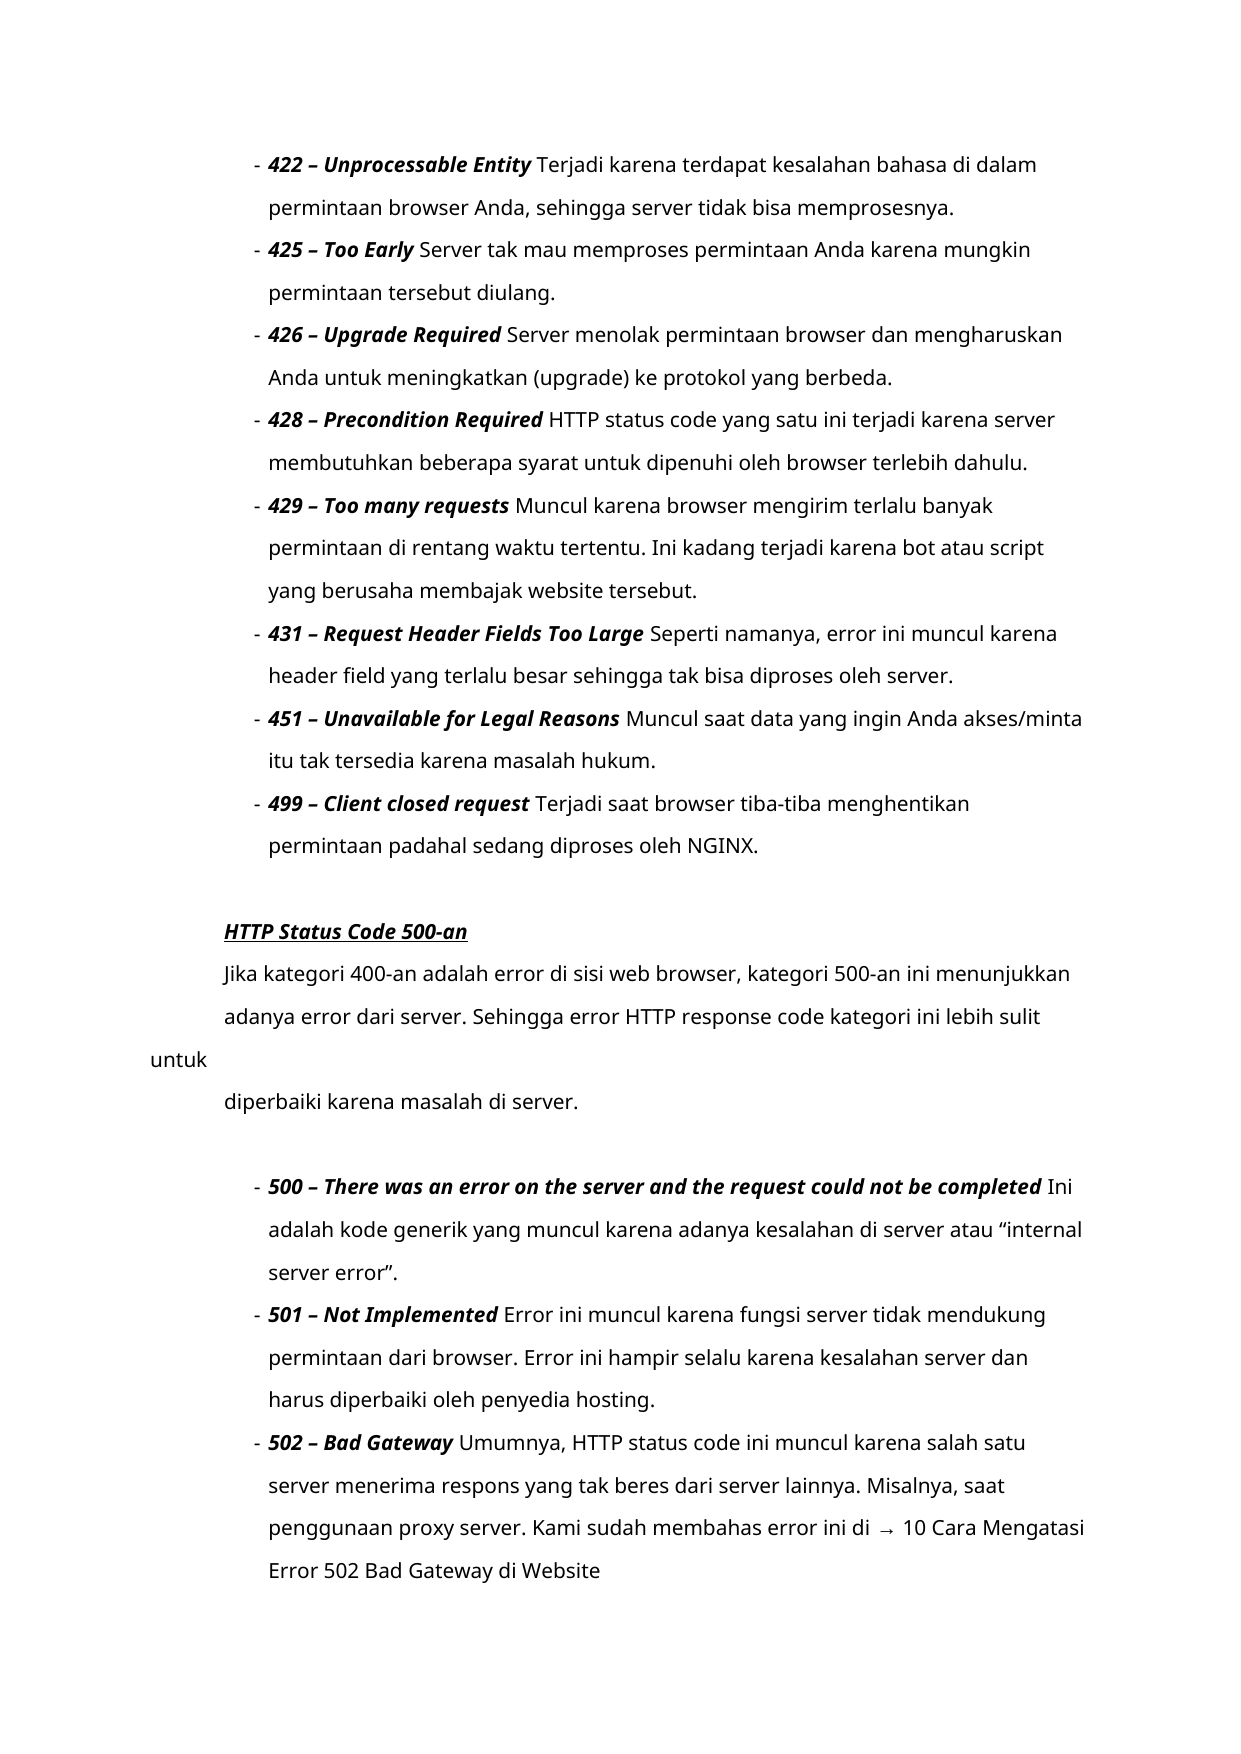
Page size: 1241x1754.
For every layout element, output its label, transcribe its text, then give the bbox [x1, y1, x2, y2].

list 501 – Not Implemented Error ini muncul karena fungsi server tidak mendukung permintaan dari browser. Error ini hampir selalu karena kesalahan server dan harus diperbaiki oleh penyedia hosting. [253, 1300, 1090, 1414]
list 429 – Too many requests Muncul karena browser mengirim terlalu banyak permintaan di rentang waktu tertentu. Ini kadang terjadi karena bot atau script yang berusaha membajak website tersebut. [253, 491, 1090, 604]
list 422 – Unprocessable Entity Terjadi karena terdapat kesalahan bahasa di dalam permintaan browser Anda, sehingga server tidak bisa memprosesnya. [253, 150, 1090, 221]
list 426 – Upgrade Required Server menolak permintaan browser dan mengharuskan Anda untuk meningkatkan (upgrade) ke protokol yang berbeda. [253, 320, 1090, 391]
text HTTP Status Code 500-an [224, 917, 1090, 945]
text diperbaiki karena masalah di server. [150, 1087, 1090, 1116]
list 500 – There was an error on the server and the request could not be completed Ini adalah kode generik yang muncul karena adanya kesalahan di server atau “internal server error”. [253, 1172, 1090, 1286]
list 428 – Precondition Required HTTP status code yang satu ini terjadi karena server membutuhkan beberapa syarat untuk dipenuhi oleh browser terlebih dahulu. [253, 406, 1090, 477]
text Jika kategori 400-an adalah error di sisi web browser, kategori 500-an ini menunjukkan [150, 959, 1090, 988]
list 499 – Client closed request Terjadi saat browser tiba-tiba menghentikan permintaan padahal sedang diproses oleh NGINX. [253, 789, 1090, 860]
text adanya error dari server. Sehingga error HTTP response code kategori ini lebih sulit untuk [150, 1002, 1090, 1073]
list 502 – Bad Gateway Umumnya, HTTP status code ini muncul karena salah satu server menerima respons yang tak beres dari server lainnya. Misalnya, saat penggunaan proxy server. Kami sudah membahas error ini di → 10 Cara Mengatasi Error 502 Bad Gateway di Website [253, 1428, 1090, 1584]
list 451 – Unavailable for Legal Reasons Muncul saat data yang ingin Anda akses/minta itu tak tersedia karena masalah hukum. [253, 704, 1090, 775]
list 431 – Request Header Fields Too Large Seperti namanya, error ini muncul karena header field yang terlalu besar sehingga tak bisa diproses oleh server. [253, 619, 1090, 690]
list 425 – Too Early Server tak mau memproses permintaan Anda karena mungkin permintaan tersebut diulang. [253, 235, 1090, 306]
